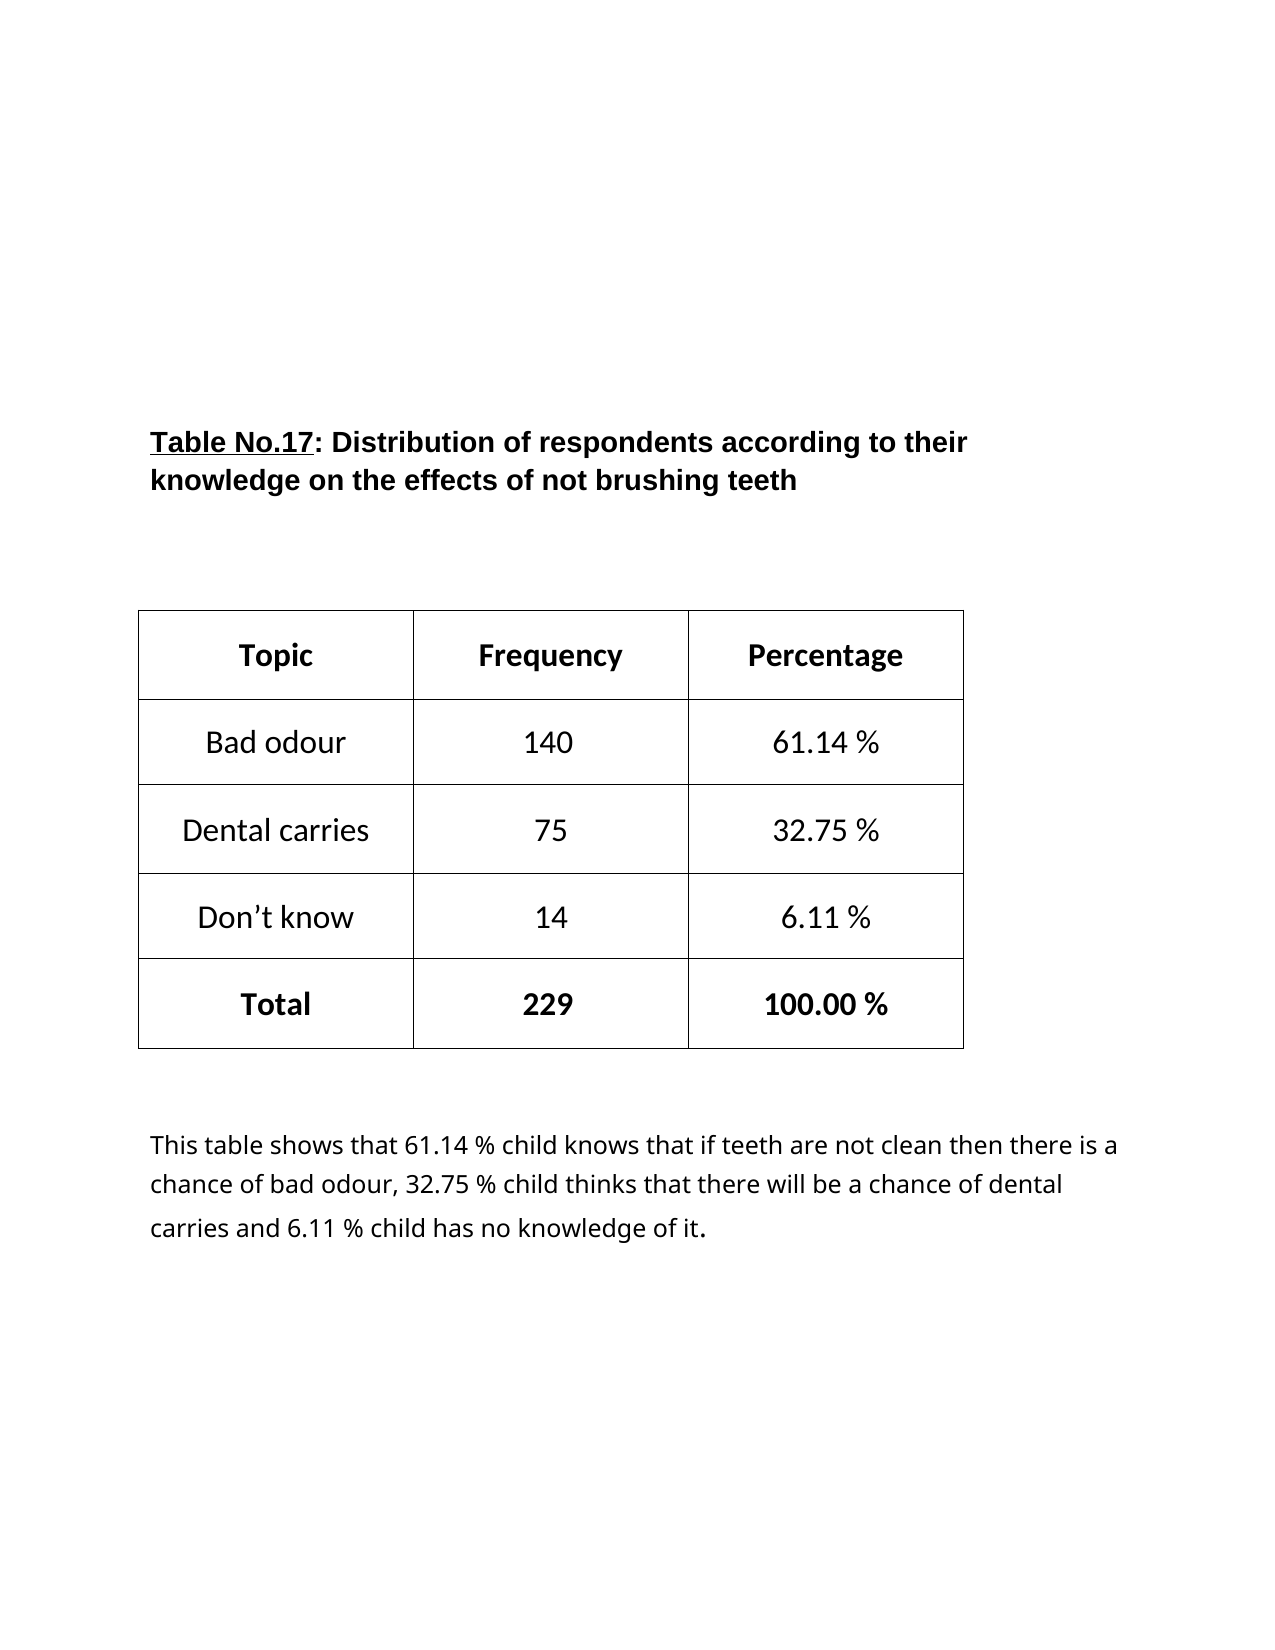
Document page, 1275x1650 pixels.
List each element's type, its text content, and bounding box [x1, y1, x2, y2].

table_header Percentage [689, 611, 963, 699]
table_header Frequency [414, 611, 688, 699]
table_cell 14 [414, 874, 688, 958]
table_cell 6.11 % [689, 874, 963, 958]
table_cell Dental carries [139, 785, 413, 873]
table_cell 32.75 % [689, 785, 963, 873]
table_cell Don’t know [139, 874, 413, 958]
table_cell 75 [414, 785, 688, 873]
table_cell Total [139, 959, 413, 1047]
table_header Topic [139, 611, 413, 699]
text This table shows that 61.14 % child knows that if teeth are not clean then there is a chance of bad odour, 32.75 % child thinks that there will be a chance of dental carries and 6.11 % child has no knowledge of it. [150, 1127, 1125, 1246]
text Table No.17: Distribution of respondents according to their knowledge on the effects of not brushing teeth [150, 425, 1125, 497]
table_cell 229 [414, 959, 688, 1047]
table_cell 61.14 % [689, 700, 963, 784]
table_cell Bad odour [139, 700, 413, 784]
table_cell 140 [414, 700, 688, 784]
table_cell 100.00 % [689, 959, 963, 1047]
